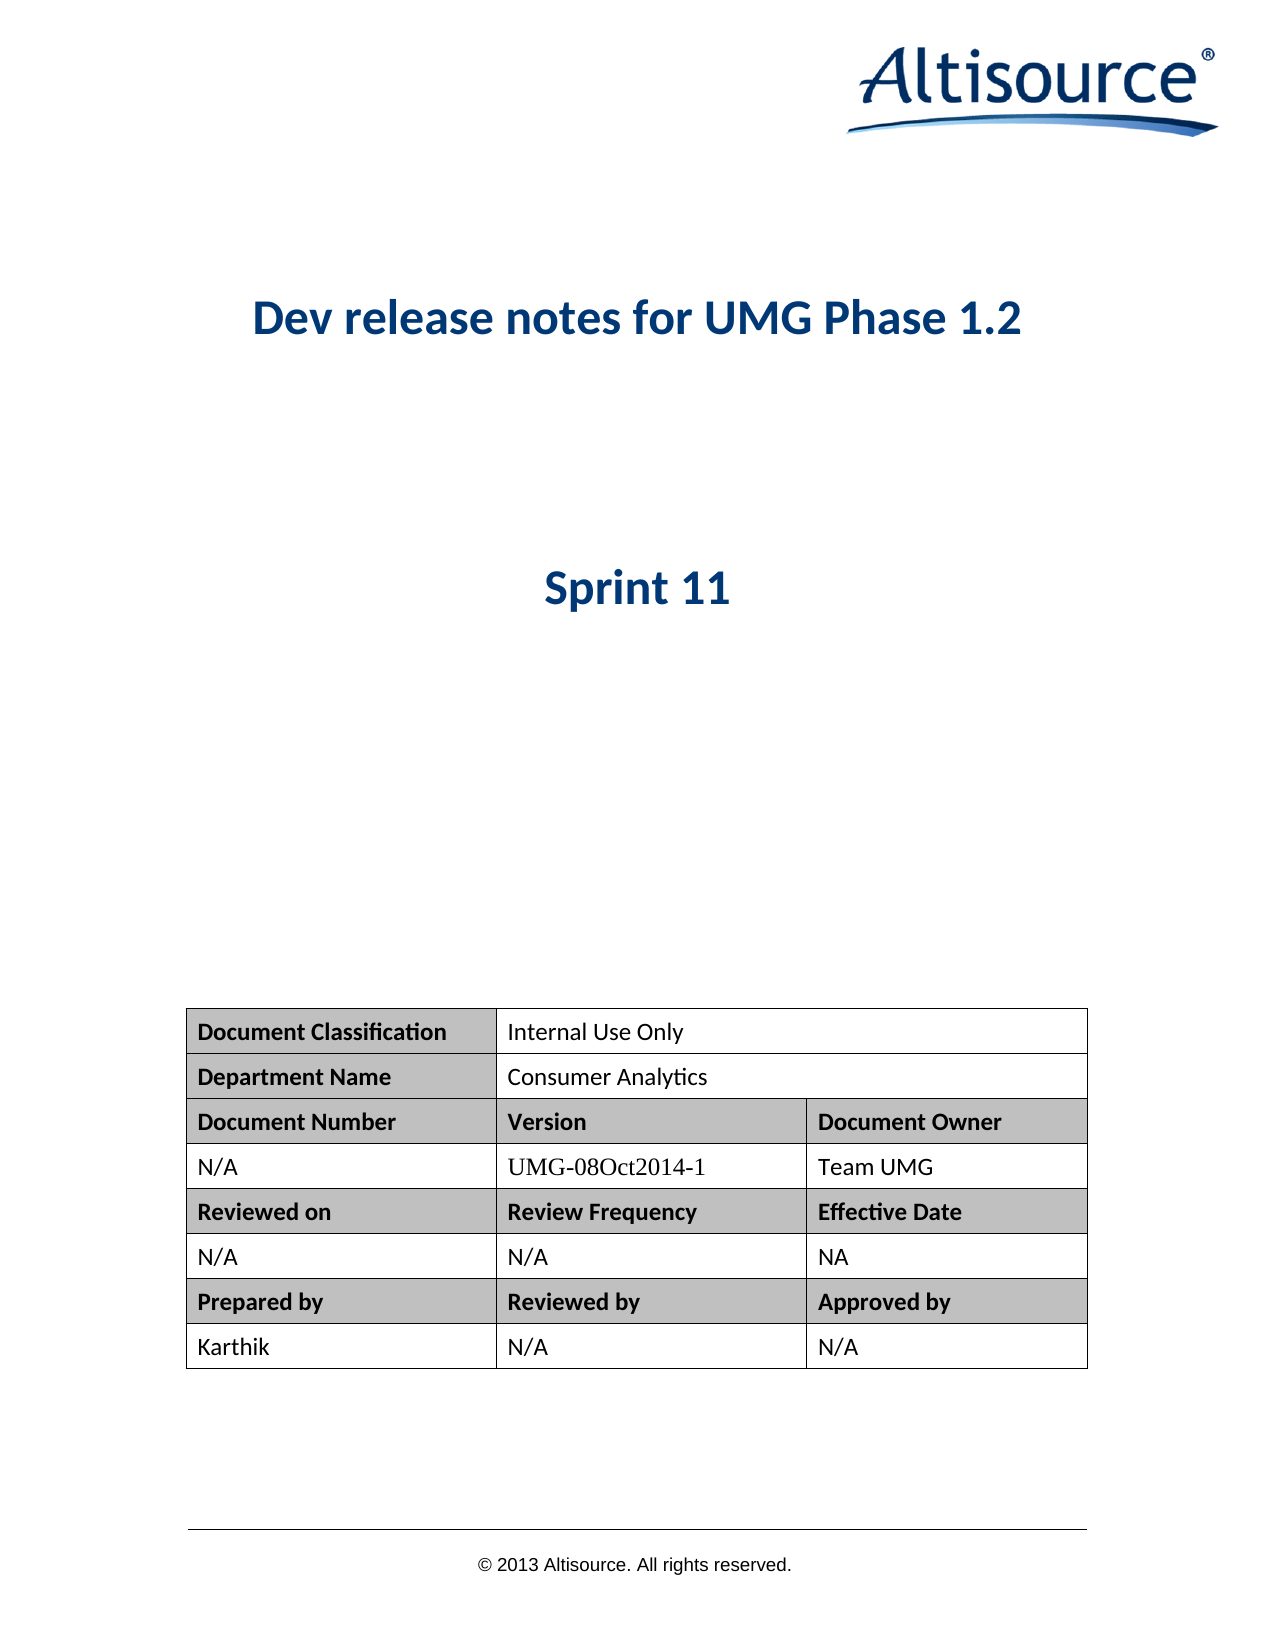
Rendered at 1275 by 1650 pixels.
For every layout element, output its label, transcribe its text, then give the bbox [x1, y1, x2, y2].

table_cell Department Name [187, 1054, 496, 1098]
table_cell N/A [497, 1234, 806, 1278]
table_cell Reviewed on [187, 1189, 496, 1233]
table_cell NA [807, 1234, 1087, 1278]
table_cell Reviewed by [497, 1279, 806, 1323]
table_cell N/A [187, 1144, 496, 1188]
table_cell Team UMG [807, 1144, 1087, 1188]
text Dev release notes for UMG Phase 1.2 [187, 286, 1087, 347]
table_cell Effective Date [807, 1189, 1087, 1233]
table_cell Document Number [187, 1099, 496, 1143]
table_cell Prepared by [187, 1279, 496, 1323]
table_cell N/A [187, 1234, 496, 1278]
picture [846, 38, 1219, 142]
table_cell Document Owner [807, 1099, 1087, 1143]
table_cell UMG-08Oct2014-1 [497, 1144, 806, 1188]
table_cell Karthik [187, 1324, 496, 1368]
table_cell N/A [497, 1324, 806, 1368]
table_cell Version [497, 1099, 806, 1143]
table_header Document Classification [187, 1009, 496, 1053]
table_header Internal Use Only [497, 1009, 1087, 1053]
table_cell Review Frequency [497, 1189, 806, 1233]
text Sprint 11 [187, 556, 1087, 617]
table_cell N/A [807, 1324, 1087, 1368]
table_cell Consumer Analytics [497, 1054, 1087, 1098]
table_cell Approved by [807, 1279, 1087, 1323]
